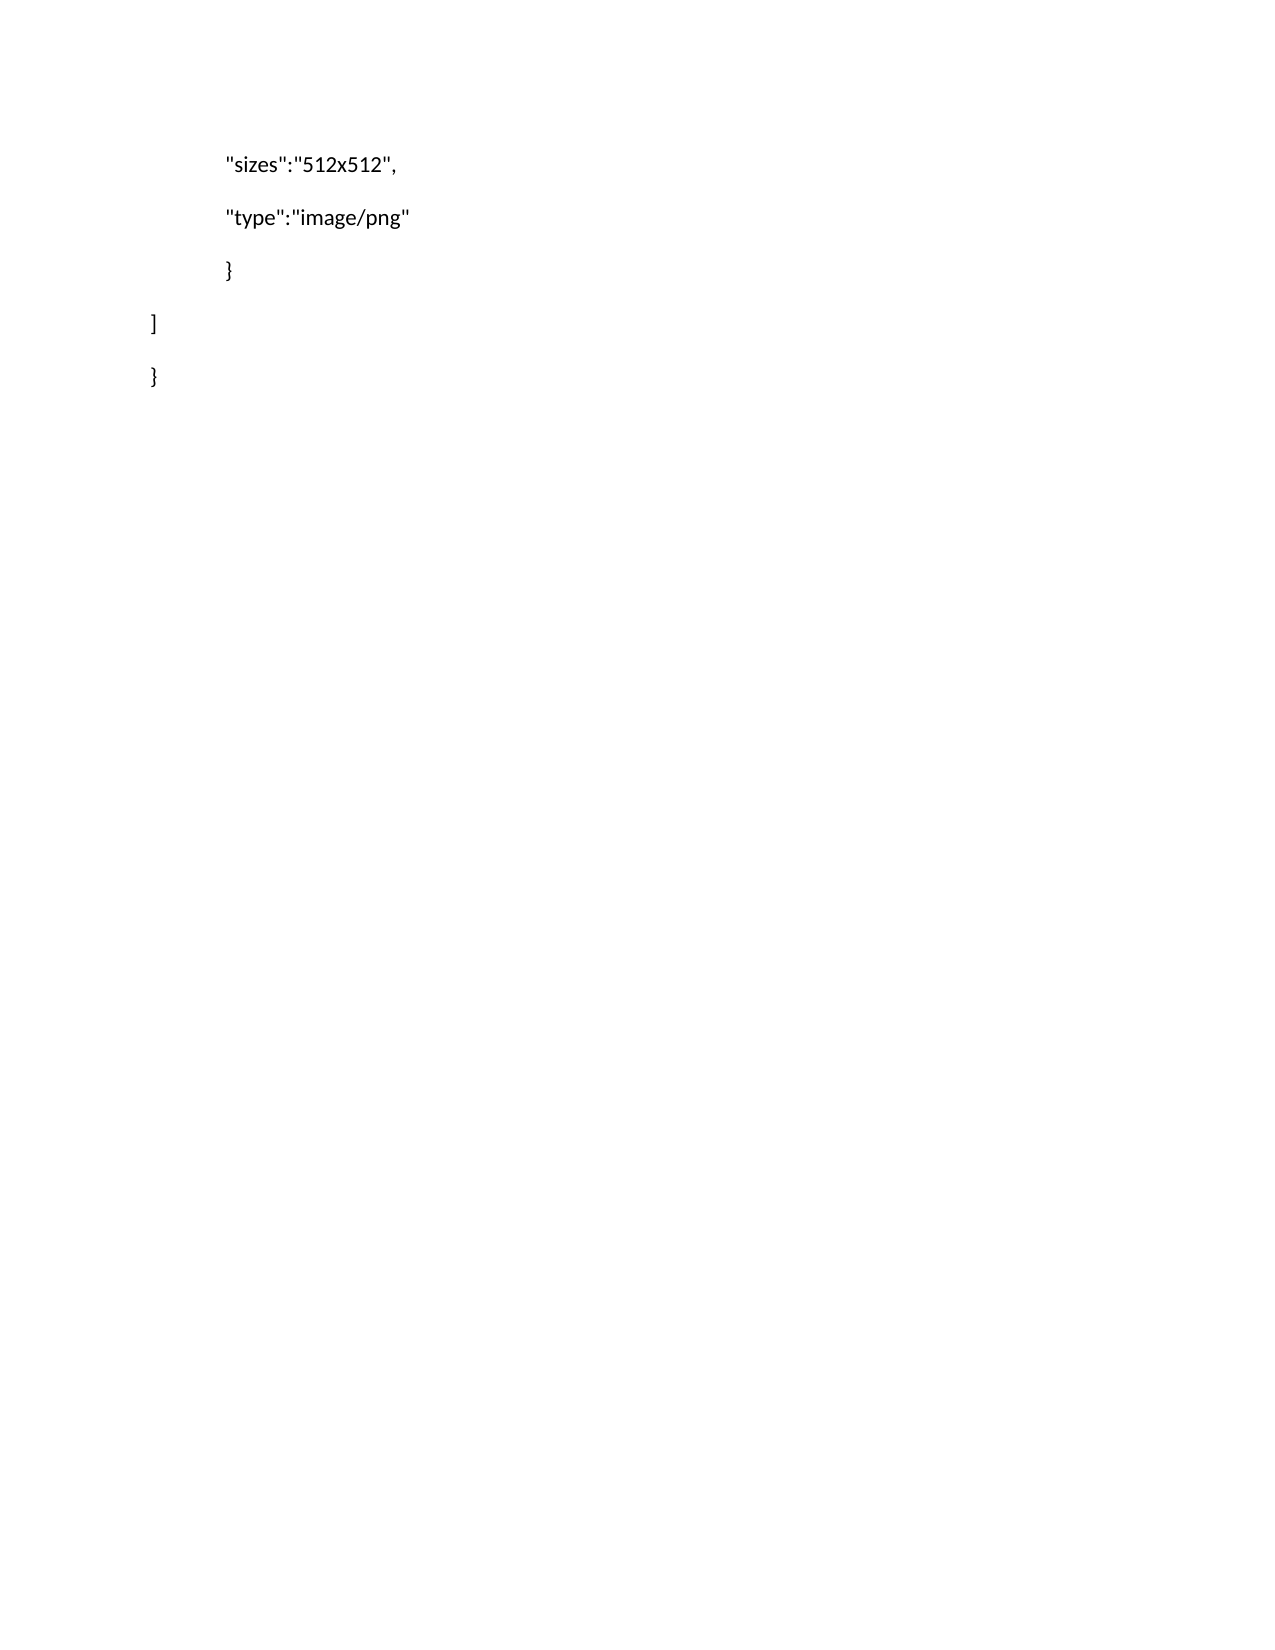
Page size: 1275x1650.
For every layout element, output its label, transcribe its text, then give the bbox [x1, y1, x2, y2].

text ] [150, 309, 1125, 337]
text "sizes":"512x512", [150, 150, 1125, 178]
text } [150, 256, 1125, 284]
text } [150, 362, 1125, 390]
text "type":"image/png" [150, 203, 1125, 231]
